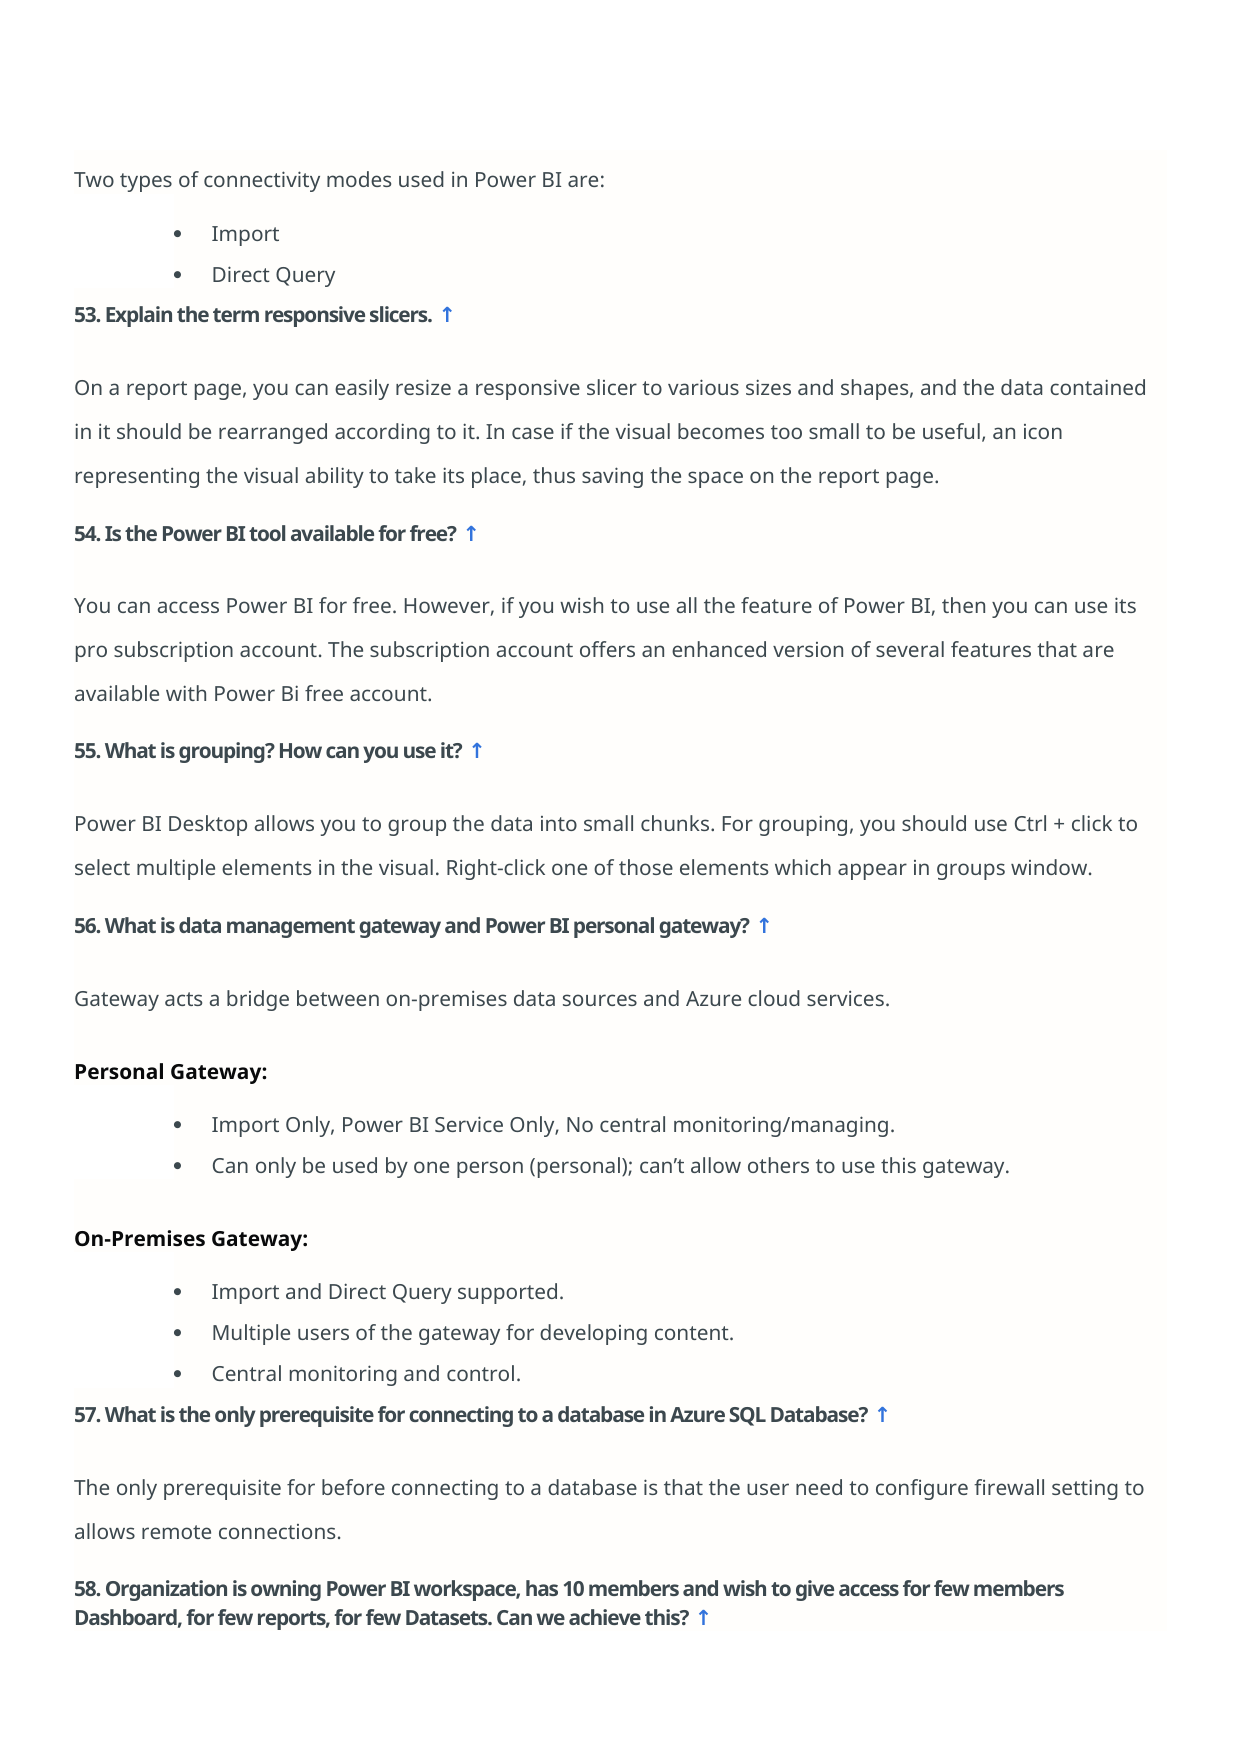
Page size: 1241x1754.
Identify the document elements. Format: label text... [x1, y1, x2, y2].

list Central monitoring and control. [174, 1359, 1167, 1388]
text 56. What is data management gateway and Power BI personal gateway? ↑ [74, 911, 1167, 939]
text Gateway acts a bridge between on-premises data sources and Azure cloud services. [74, 968, 1167, 1012]
list Multiple users of the gateway for developing content. [174, 1318, 1167, 1347]
text 55. What is grouping? How can you use it? ↑ [74, 737, 1167, 765]
list Can only be used by one person (personal); can’t allow others to use this gateway. [174, 1151, 1167, 1179]
text On a report page, you can easily resize a responsive slicer to various sizes and shapes, and the data contained in it should be rearranged according to it. In case if the visual becomes too small to be useful, an icon representing the visual ability to take its place, thus saving the space on the report page. [74, 358, 1167, 489]
text 53. Explain the term responsive slicers. ↑ [74, 301, 1167, 329]
list Import and Direct Query supported. [174, 1277, 1167, 1306]
text 54. Is the Power BI tool available for free? ↑ [74, 519, 1167, 547]
text The only prerequisite for before connecting to a database is that the user need to configure firewall setting to allows remote connections. [74, 1458, 1167, 1545]
text On-Premises Gateway: [74, 1209, 1167, 1252]
list Import Only, Power BI Service Only, No central monitoring/managing. [174, 1110, 1167, 1139]
text You can access Power BI for free. However, if you wish to use all the feature of Power BI, then you can use its pro subscription account. The subscription account offers an enhanced version of several features that are available with Power Bi free account. [74, 576, 1167, 707]
list Direct Query [174, 260, 1167, 288]
text Two types of connectivity modes used in Power BI are: [74, 150, 1167, 194]
text 58. Organization is owning Power BI workspace, has 10 members and wish to give access for few members Dashboard, for few reports, for few Datasets. Can we achieve this? ↑ [74, 1574, 1167, 1631]
list Import [174, 219, 1167, 247]
text 57. What is the only prerequisite for connecting to a database in Azure SQL Database? ↑ [74, 1400, 1167, 1429]
text Power BI Desktop allows you to group the data into small chunks. For grouping, you should use Ctrl + click to select multiple elements in the visual. Right-click one of those elements which appear in groups window. [74, 794, 1167, 882]
text Personal Gateway: [74, 1041, 1167, 1085]
